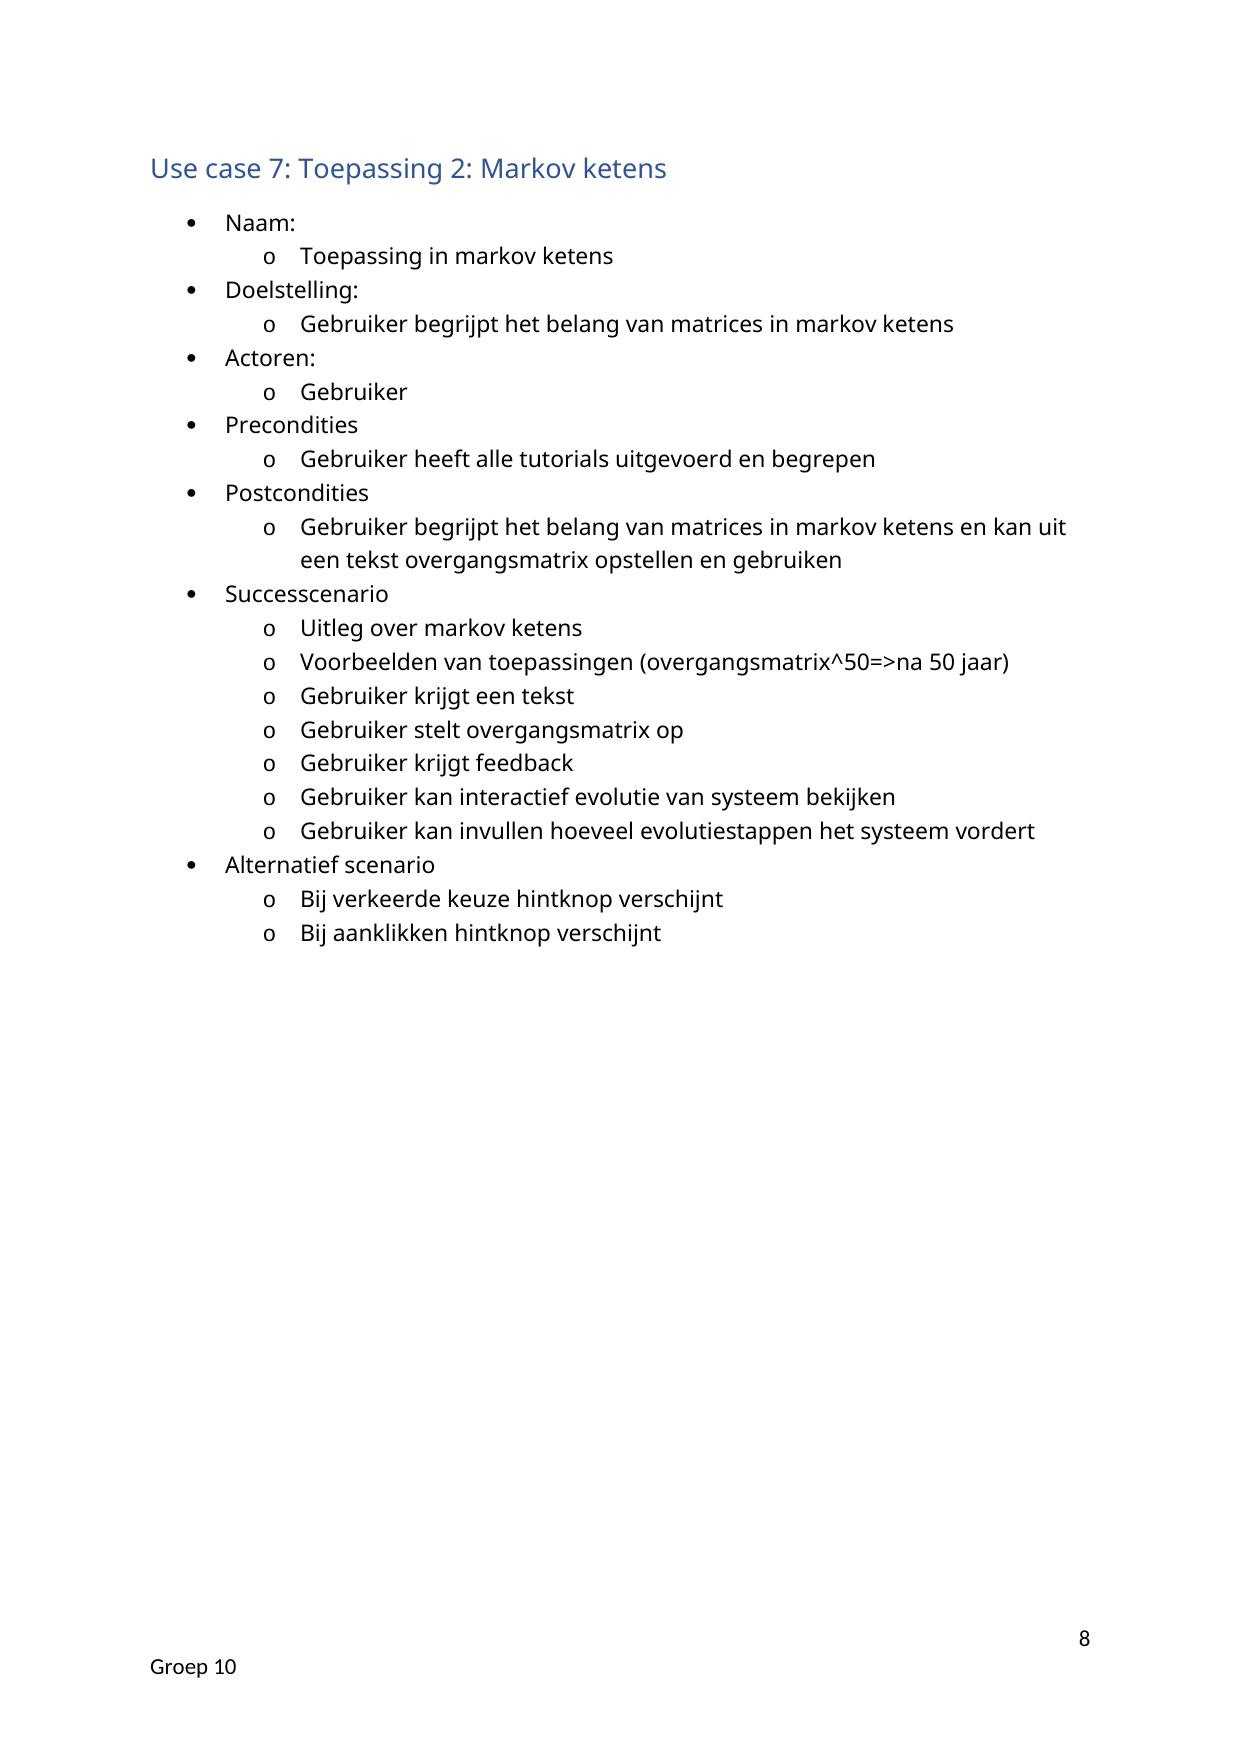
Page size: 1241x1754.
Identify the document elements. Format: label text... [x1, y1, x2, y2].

list Toepassing in markov ketens [262, 240, 1090, 272]
list Gebruiker stelt overgangsmatrix op [262, 713, 1090, 745]
list Bij verkeerde keuze hintknop verschijnt [262, 883, 1090, 914]
list Gebruiker kan invullen hoeveel evolutiestappen het systeem vordert [262, 815, 1090, 846]
list Successcenario [187, 578, 1090, 609]
list Gebruiker heeft alle tutorials uitgevoerd en begrepen [262, 443, 1090, 474]
list Precondities [187, 409, 1090, 441]
list Gebruiker krijgt feedback [262, 747, 1090, 779]
list Uitleg over markov ketens [262, 612, 1090, 643]
text Use case 7: Toepassing 2: Markov ketens [150, 150, 1090, 187]
list Bij aanklikken hintknop verschijnt [262, 917, 1090, 948]
list Doelstelling: [187, 274, 1090, 305]
list Gebruiker [262, 375, 1090, 407]
list Actoren: [187, 342, 1090, 373]
list Naam: [187, 206, 1090, 238]
list Alternatief scenario [187, 849, 1090, 880]
list Postcondities [187, 477, 1090, 508]
list Gebruiker begrijpt het belang van matrices in markov ketens en kan uit een tekst overgangsmatrix opstellen en gebruiken [262, 511, 1090, 576]
list Gebruiker begrijpt het belang van matrices in markov ketens [262, 308, 1090, 339]
list Gebruiker krijgt een tekst [262, 680, 1090, 711]
list Gebruiker kan interactief evolutie van systeem bekijken [262, 781, 1090, 813]
list Voorbeelden van toepassingen (overgangsmatrix^50=>na 50 jaar) [262, 646, 1090, 677]
